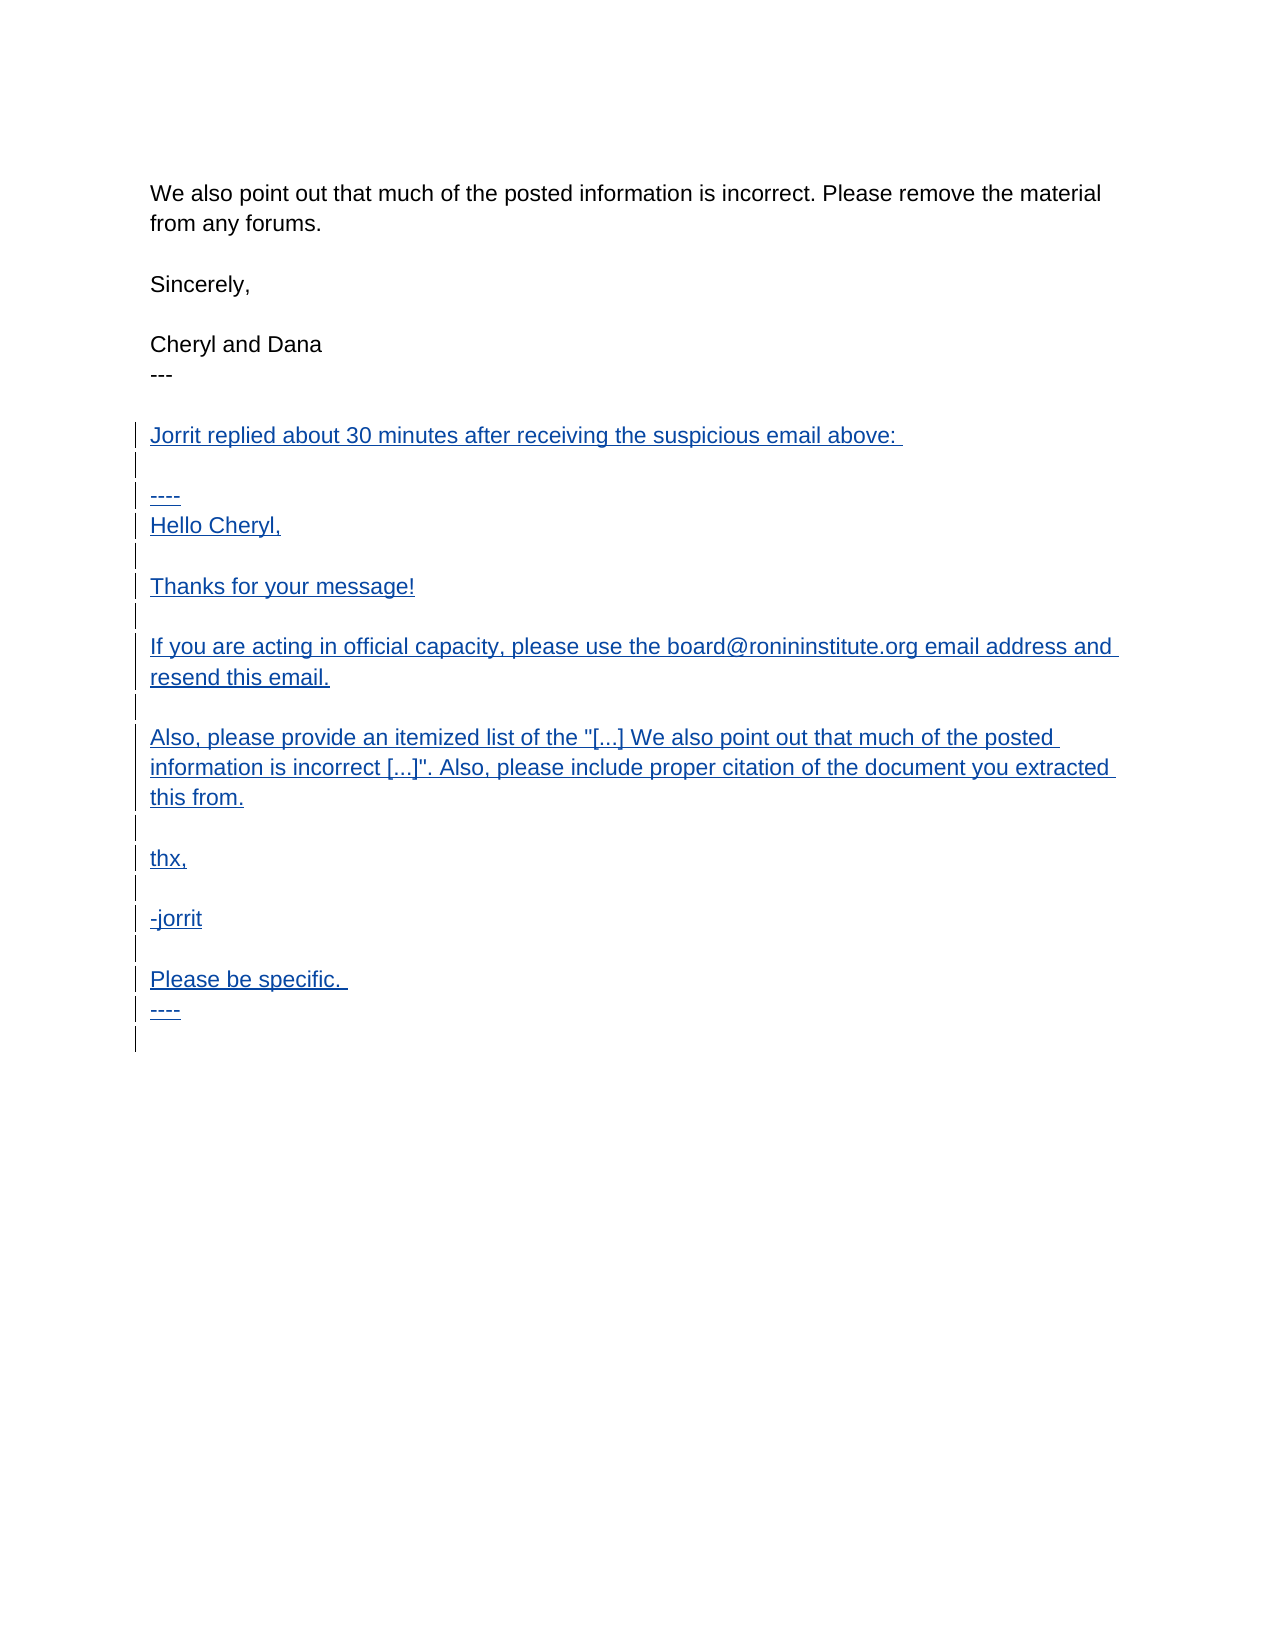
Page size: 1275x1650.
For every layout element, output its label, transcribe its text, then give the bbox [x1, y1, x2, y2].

text We also point out that much of the posted information is incorrect. Please remove the material from any forums. [150, 180, 1125, 237]
text Sincerely, [150, 271, 1125, 297]
text --- [150, 361, 1125, 388]
text Cheryl and Dana [150, 331, 1125, 358]
